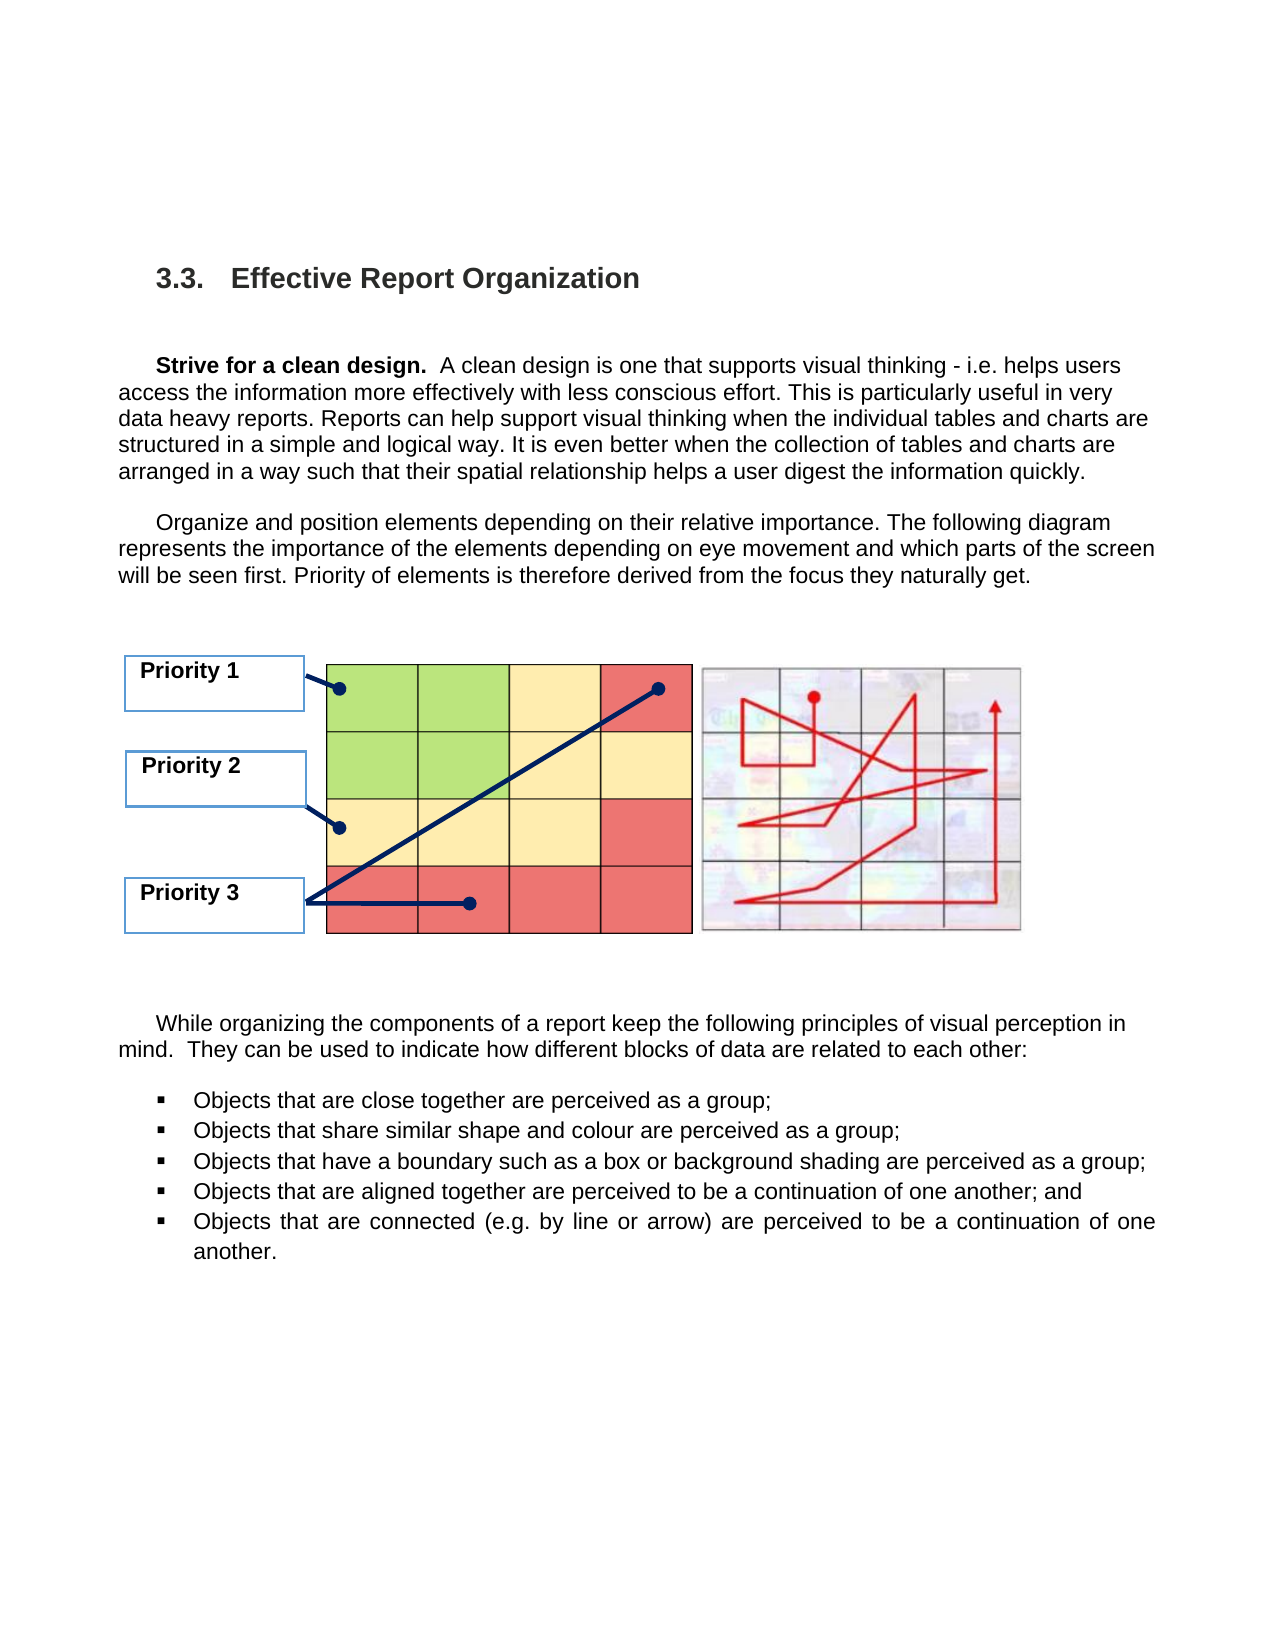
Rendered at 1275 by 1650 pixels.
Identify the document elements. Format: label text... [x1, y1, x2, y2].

text While organizing the components of a report keep the following principles of visual perception in mind. They can be used to indicate how different blocks of data are related to each other: [118, 1009, 1157, 1062]
picture [698, 664, 1025, 934]
text Strive for a clean design. A clean design is one that supports visual thinking - i.e. helps users access the information more effectively with less conscious effort. This is particularly useful in very data heavy reports. Reports can help support visual thinking when the individual tables and charts are structured in a simple and logical way. It is even better when the collection of tables and charts are arranged in a way such that their spatial relationship helps a user digest the information quickly. [118, 352, 1157, 484]
list Objects that have a boundary such as a box or background shading are perceived as a group; [156, 1148, 1157, 1174]
list Objects that share similar shape and colour are perceived as a group; [156, 1117, 1157, 1144]
list Objects that are connected (e.g. by line or arrow) are perceived to be a continuation of one another. [156, 1208, 1157, 1265]
picture [326, 664, 693, 934]
list Objects that are aligned together are perceived to be a continuation of one another; and [156, 1178, 1157, 1204]
list Objects that are close together are perceived as a group; [156, 1087, 1157, 1114]
text Organize and position elements depending on their relative importance. The following diagram represents the importance of the elements depending on eye movement and which parts of the screen will be seen first. Priority of elements is therefore derived from the focus they naturally get. [118, 509, 1157, 588]
subtitle Effective Report Organization [156, 261, 1157, 295]
